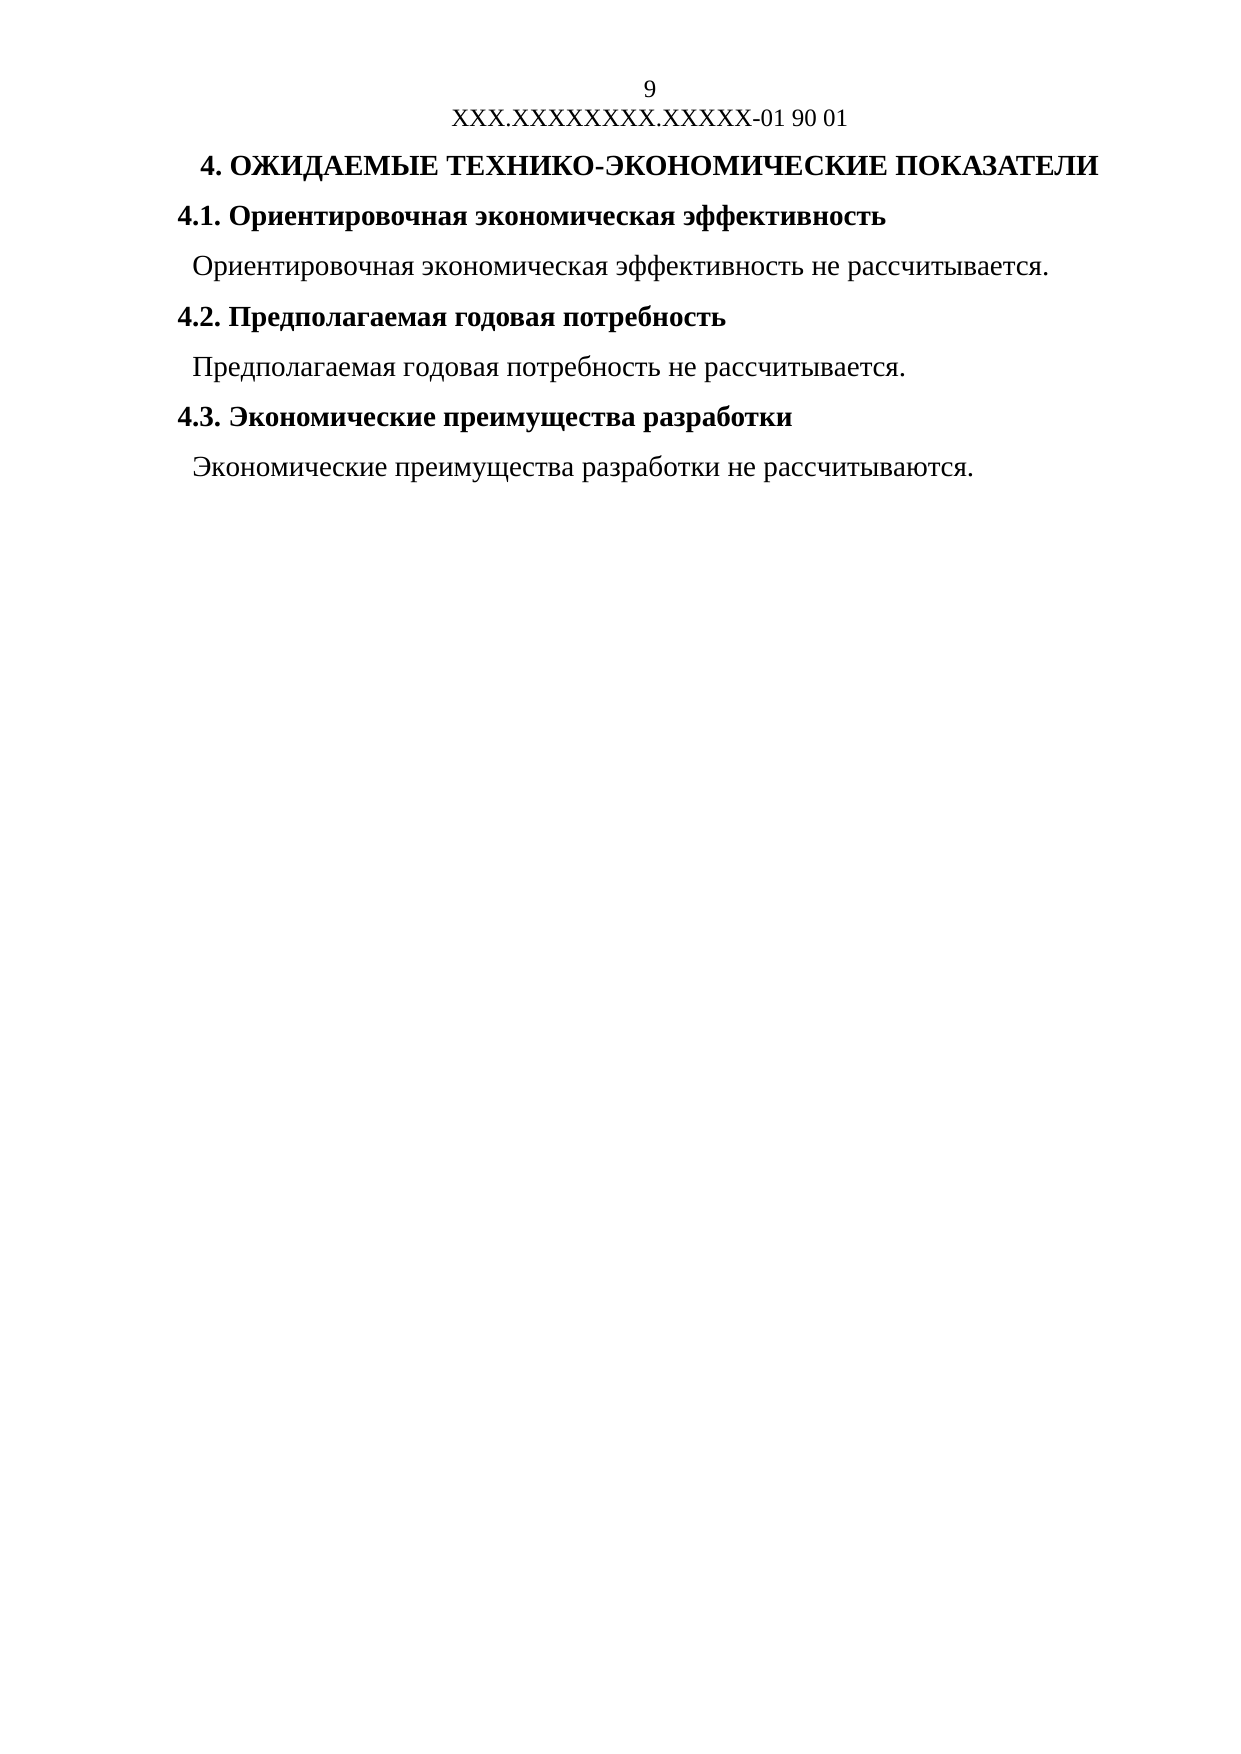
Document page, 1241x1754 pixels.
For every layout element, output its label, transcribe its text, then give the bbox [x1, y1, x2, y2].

text Ориентировочная экономическая эффективность [118, 198, 1181, 232]
text Ожидаемые технико-экономические показатели [118, 148, 1181, 181]
text Экономические преимущества разработки не рассчитываются. [118, 449, 1181, 483]
text Ориентировочная экономическая эффективность не рассчитывается. [118, 248, 1181, 282]
text Предполагаемая годовая потребность [118, 299, 1181, 332]
text Экономические преимущества разработки [118, 399, 1181, 433]
text Предполагаемая годовая потребность не рассчитывается. [118, 349, 1181, 382]
